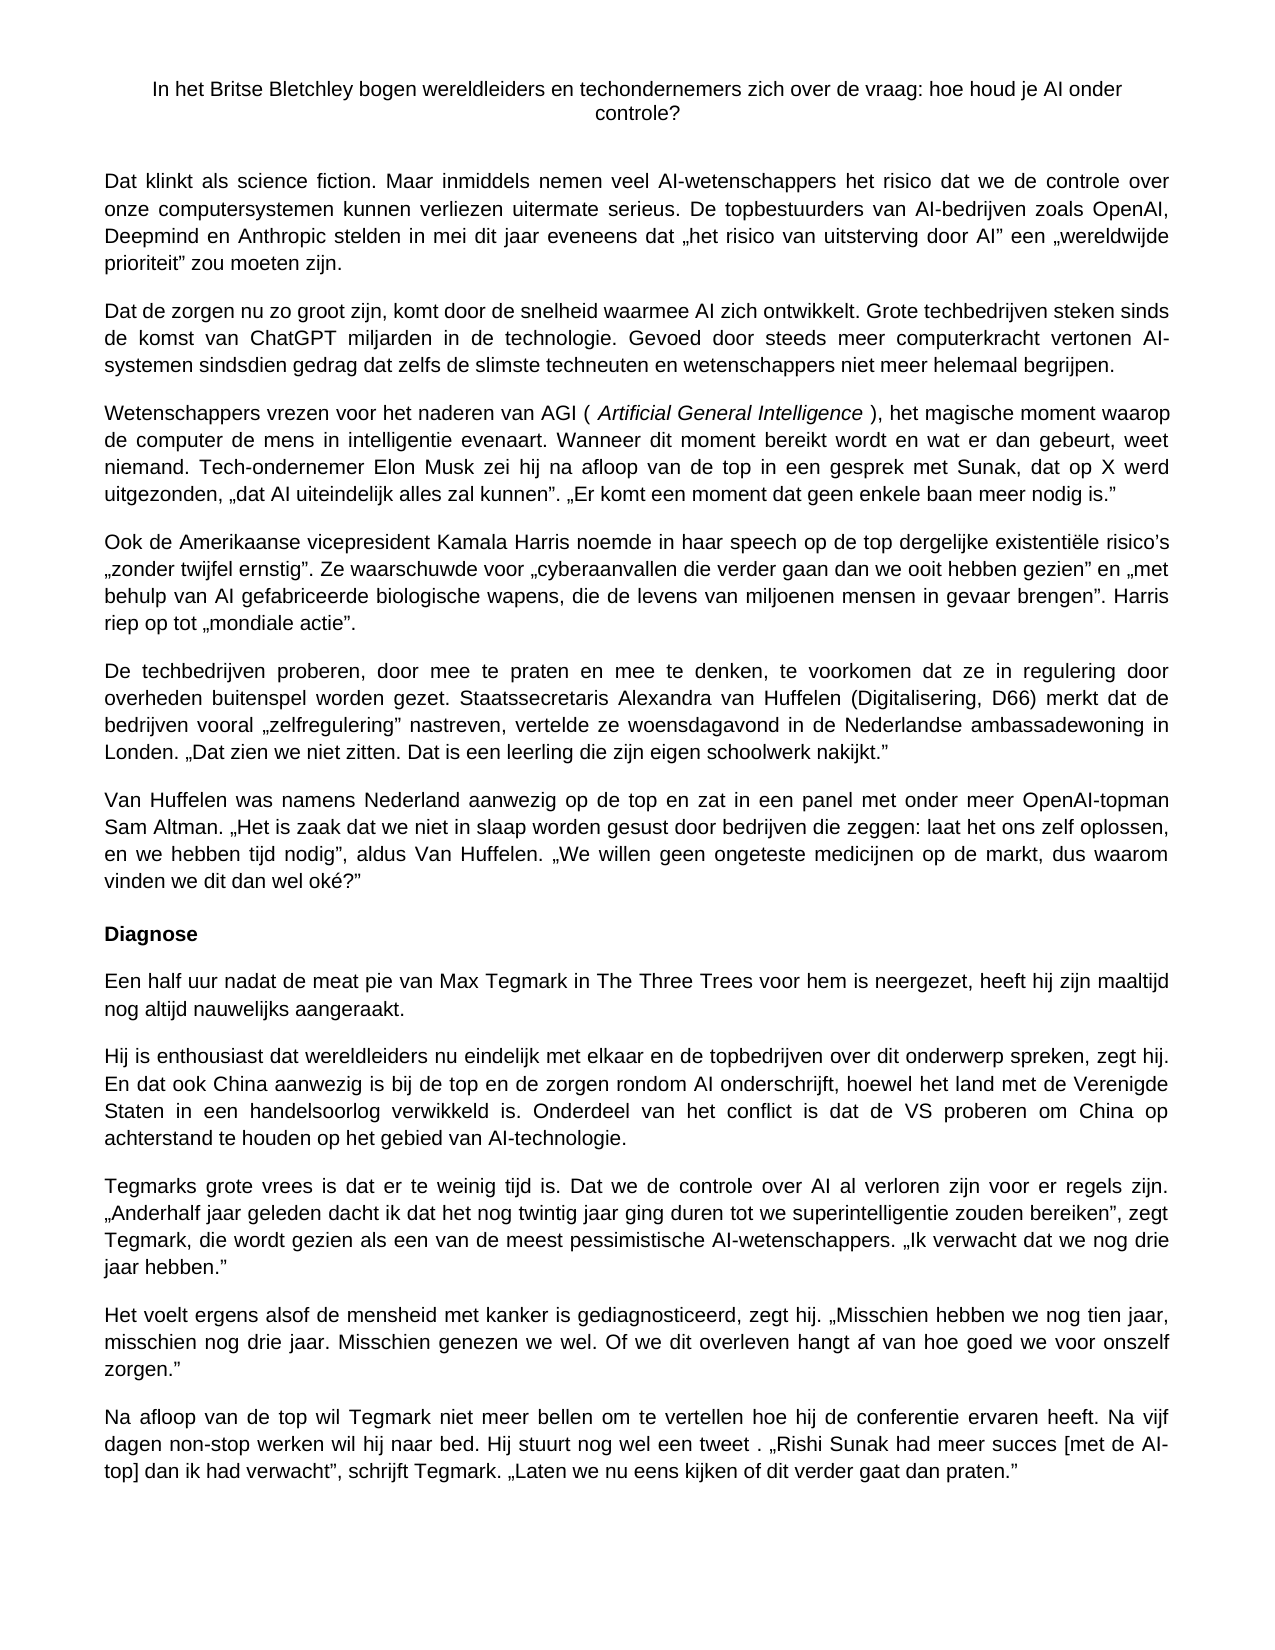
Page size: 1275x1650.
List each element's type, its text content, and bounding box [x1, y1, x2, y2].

text Een half uur nadat de meat pie van Max Tegmark in The Three Trees voor hem is neergezet, heeft hij zijn maaltijd nog altijd nauwelijks aangeraakt. [104, 966, 1171, 1020]
text Dat de zorgen nu zo groot zijn, komt door de snelheid waarmee AI zich ontwikkelt. Grote techbedrijven steken sinds de komst van ChatGPT miljarden in de technologie. Gevoed door steeds meer computerkracht vertonen AI-systemen sindsdien gedrag dat zelfs de slimste techneuten en wetenschappers niet meer helemaal begrijpen. [104, 295, 1171, 377]
text Diagnose [104, 918, 1171, 945]
text Hij is enthousiast dat wereldleiders nu eindelijk met elkaar en de topbedrijven over dit onderwerp spreken, zegt hij. En dat ook China aanwezig is bij de top en de zorgen rondom AI onderschrijft, hoewel het land met de Verenigde Staten in een handelsoorlog verwikkeld is. Onderdeel van het conflict is dat de VS proberen om China op achterstand te houden op het gebied van AI-technologie. [104, 1041, 1171, 1149]
text Ook de Amerikaanse vicepresident Kamala Harris noemde in haar speech op de top dergelijke existentiële risico’s „zonder twijfel ernstig”. Ze waarschuwde voor „cyberaanvallen die verder gaan dan we ooit hebben gezien” en „met behulp van AI gefabriceerde biologische wapens, die de levens van miljoenen mensen in gevaar brengen”. Harris riep op tot „mondiale actie”. [104, 527, 1171, 635]
text Wetenschappers vrezen voor het naderen van AGI ( Artificial General Intelligence ), het magische moment waarop de computer de mens in intelligentie evenaart. Wanneer dit moment bereikt wordt en wat er dan gebeurt, weet niemand. Tech-ondernemer Elon Musk zei hij na afloop van de top in een gesprek met Sunak, dat op X werd uitgezonden, „dat AI uiteindelijk alles zal kunnen”. „Er komt een moment dat geen enkele baan meer nodig is.” [104, 397, 1171, 506]
text Dat klinkt als science fiction. Maar inmiddels nemen veel AI-wetenschappers het risico dat we de controle over onze computersystemen kunnen verliezen uitermate serieus. De topbestuurders van AI-bedrijven zoals OpenAI, Deepmind en Anthropic stelden in mei dit jaar eveneens dat „het risico van uitsterving door AI” een „wereldwijde prioriteit” zou moeten zijn. [104, 166, 1171, 274]
text Van Huffelen was namens Nederland aanwezig op de top en zat in een panel met onder meer OpenAI-topman Sam Altman. „Het is zaak dat we niet in slaap worden gesust door bedrijven die zeggen: laat het ons zelf oplossen, en we hebben tijd nodig”, aldus Van Huffelen. „We willen geen ongeteste medicijnen op de markt, dus waarom vinden we dit dan wel oké?” [104, 785, 1171, 893]
text Tegmarks grote vrees is dat er te weinig tijd is. Dat we de controle over AI al verloren zijn voor er regels zijn. „Anderhalf jaar geleden dacht ik dat het nog twintig jaar ging duren tot we superintelligentie zouden bereiken”, zegt Tegmark, die wordt gezien als een van de meest pessimistische AI-wetenschappers. „Ik verwacht dat we nog drie jaar hebben.” [104, 1170, 1171, 1279]
text De techbedrijven proberen, door mee te praten en mee te denken, te voorkomen dat ze in regulering door overheden buitenspel worden gezet. Staatssecretaris Alexandra van Huffelen (Digitalisering, D66) merkt dat de bedrijven vooral „zelfregulering” nastreven, vertelde ze woensdagavond in de Nederlandse ambassadewoning in Londen. „Dat zien we niet zitten. Dat is een leerling die zijn eigen schoolwerk nakijkt.” [104, 656, 1171, 764]
text Na afloop van de top wil Tegmark niet meer bellen om te vertellen hoe hij de conferentie ervaren heeft. Na vijf dagen non-stop werken wil hij naar bed. Hij stuurt nog wel een tweet . „Rishi Sunak had meer succes [met de AI-top] dan ik had verwacht”, schrijft Tegmark. „Laten we nu eens kijken of dit verder gaat dan praten.” [104, 1402, 1171, 1483]
text Het voelt ergens alsof de mensheid met kanker is gediagnosticeerd, zegt hij. „Misschien hebben we nog tien jaar, misschien nog drie jaar. Misschien genezen we wel. Of we dit overleven hangt af van hoe goed we voor onszelf zorgen.” [104, 1299, 1171, 1381]
